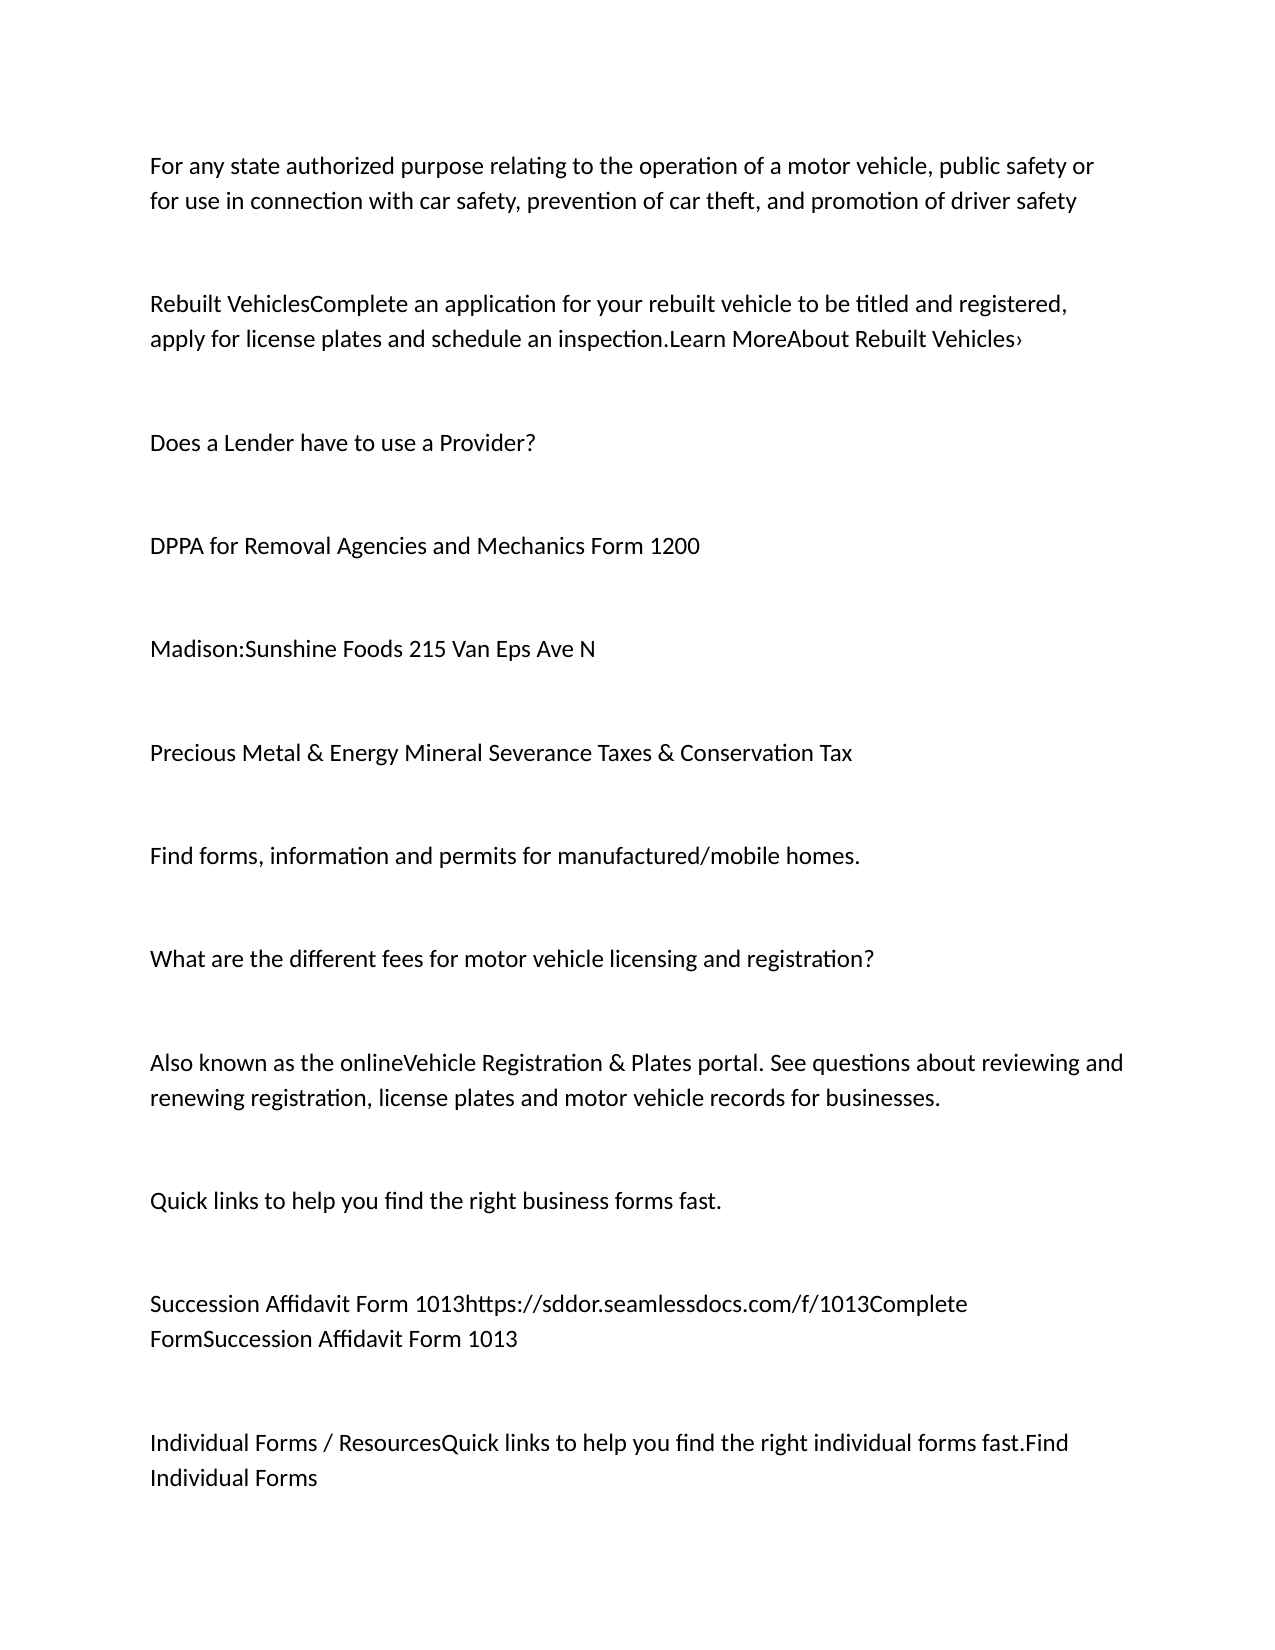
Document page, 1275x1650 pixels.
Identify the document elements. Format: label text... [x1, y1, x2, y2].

text Madison:Sunshine Foods 215 Van Eps Ave N [150, 633, 1125, 664]
text For any state authorized purpose relating to the operation of a motor vehicle, public safety or for use in connection with car safety, prevention of car theft, and promotion of driver safety [150, 150, 1125, 216]
text Find forms, information and permits for manufactured/mobile homes. [150, 840, 1125, 871]
text Rebuilt VehiclesComplete an application for your rebuilt vehicle to be titled and registered, apply for license plates and schedule an inspection.Learn MoreAbout Rebuilt Vehicles› [150, 288, 1125, 354]
text Individual Forms / ResourcesQuick links to help you find the right individual forms fast.Find Individual Forms [150, 1427, 1125, 1492]
text Precious Metal & Energy Mineral Severance Taxes & Conservation Tax [150, 737, 1125, 767]
text Quick links to help you find the right business forms fast. [150, 1185, 1125, 1216]
text DPPA for Removal Agencies and Mechanics Form 1200 [150, 530, 1125, 561]
text What are the different fees for motor vehicle licensing and registration? [150, 943, 1125, 974]
text Succession Affidavit Form 1013https://sddor.seamlessdocs.com/f/1013Complete FormSuccession Affidavit Form 1013 [150, 1288, 1125, 1354]
text Also known as the onlineVehicle Registration & Plates portal. See questions about reviewing and renewing registration, license plates and motor vehicle records for businesses. [150, 1047, 1125, 1112]
text Does a Lender have to use a Provider? [150, 427, 1125, 457]
